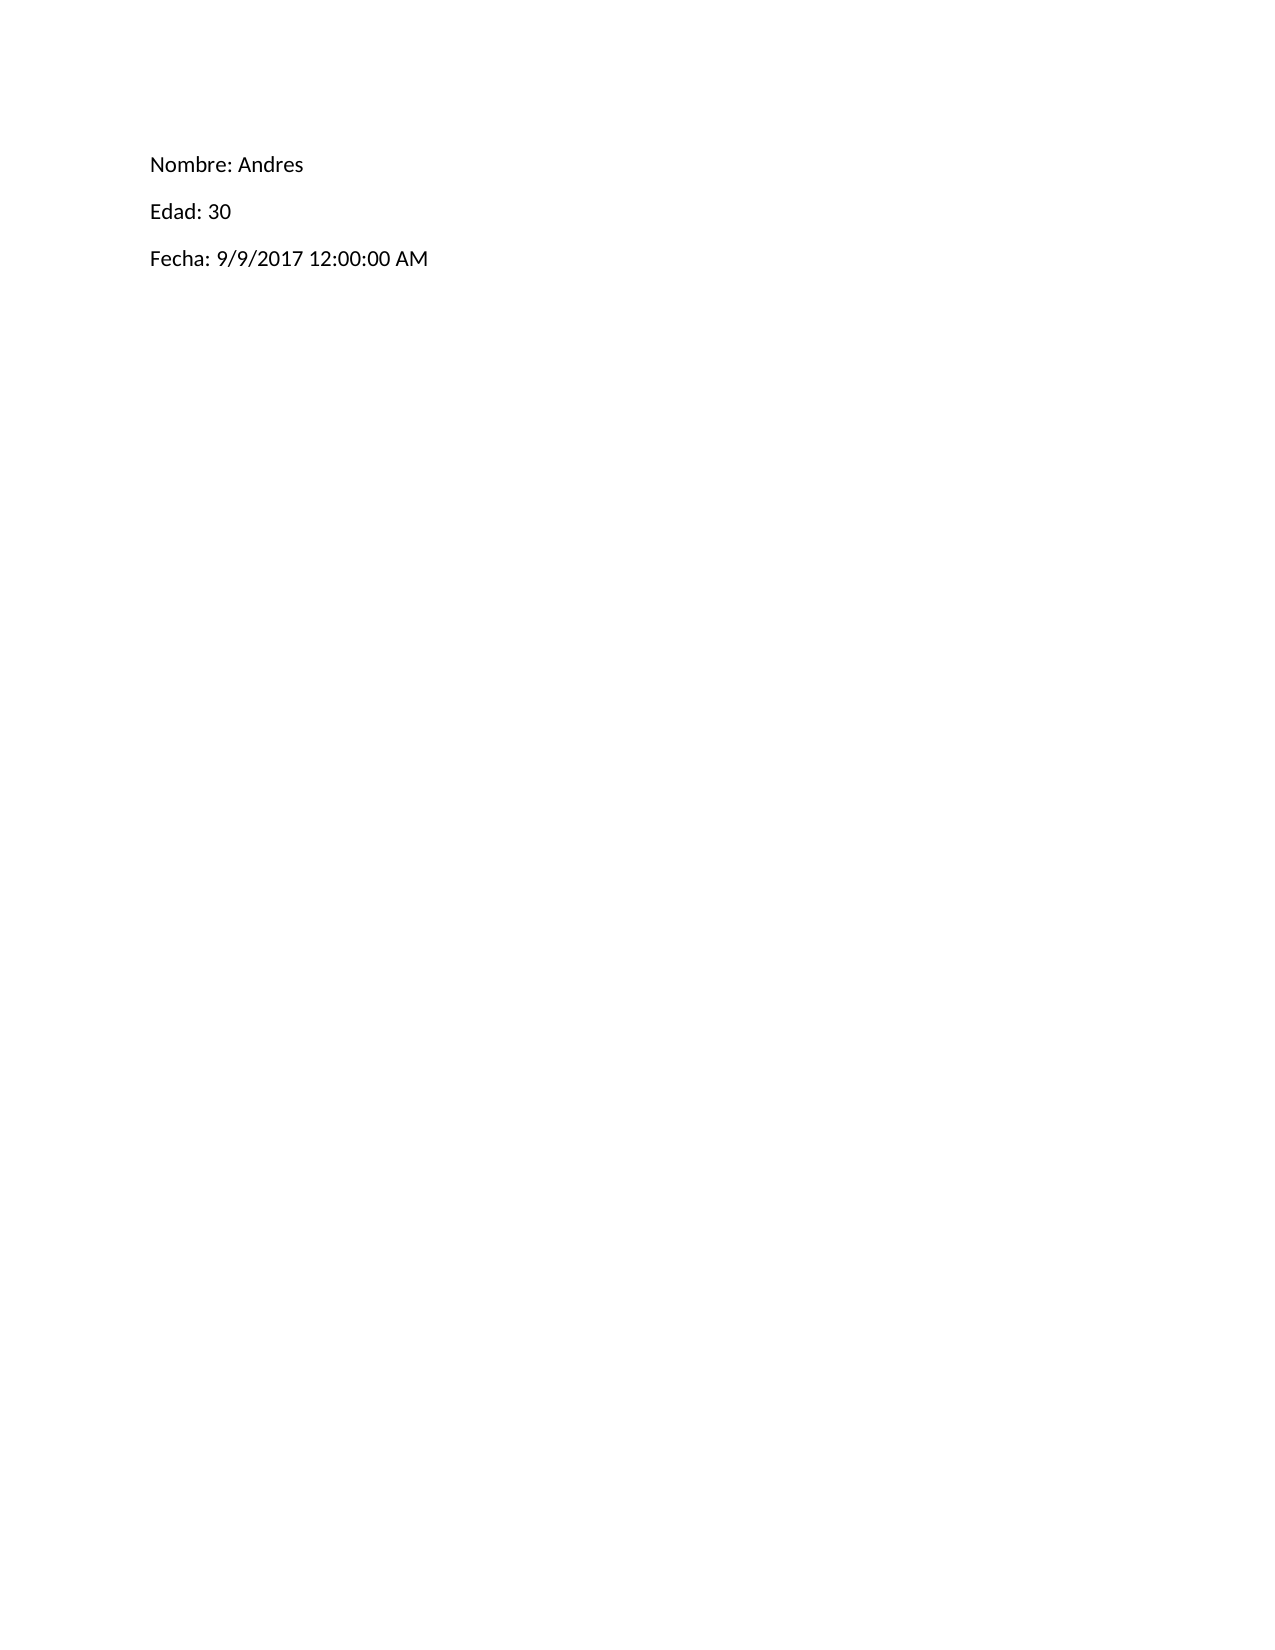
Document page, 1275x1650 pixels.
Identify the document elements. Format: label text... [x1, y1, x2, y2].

text Nombre: Andres [150, 150, 1125, 178]
text Edad: 30 [150, 197, 1125, 225]
text Fecha: 9/9/2017 12:00:00 AM [150, 244, 1125, 272]
